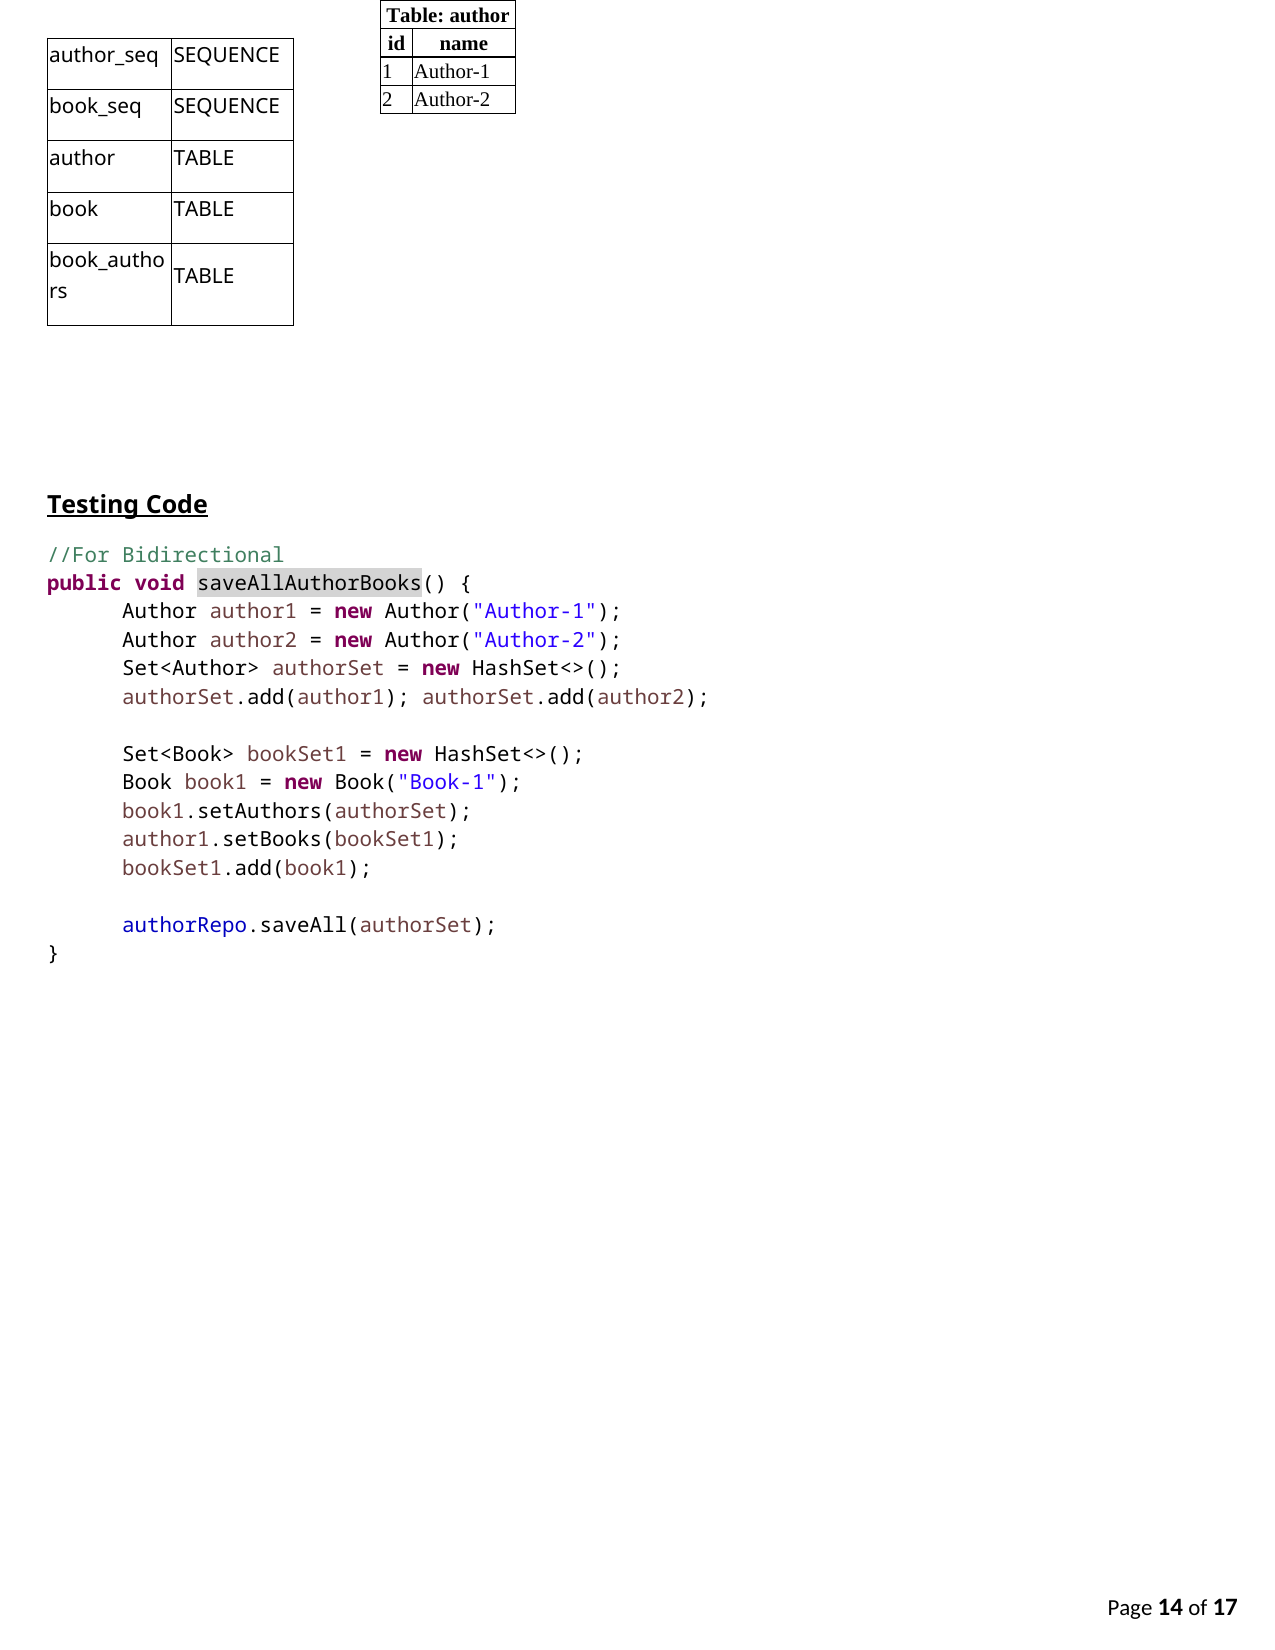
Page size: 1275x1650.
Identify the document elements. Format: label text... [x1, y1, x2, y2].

table_cell 2 [381, 86, 412, 113]
text public void saveAllAuthorBooks() { [422, 568, 1237, 597]
text Testing Code [47, 486, 1237, 520]
text Set<Author> authorSet = new HashSet<>(); [47, 653, 1237, 682]
text Author author2 = new Author("Author-2"); [47, 625, 1237, 653]
text } [47, 938, 1237, 967]
text Author author1 = new Author("Author-1"); [47, 597, 1237, 625]
table_cell id [381, 29, 412, 56]
table_cell author_seq [48, 39, 171, 89]
text book1.setAuthors(authorSet); [47, 796, 1237, 824]
table_cell SEQUENCE [172, 39, 293, 89]
table_cell TABLE [172, 141, 293, 192]
table_cell name [413, 29, 515, 56]
table_cell SEQUENCE [172, 90, 293, 140]
table_cell TABLE [172, 193, 293, 243]
table_cell book [48, 193, 171, 243]
table_cell 1 [381, 58, 412, 85]
text Book book1 = new Book("Book-1"); [47, 767, 1237, 796]
text authorSet.add(author1); authorSet.add(author2); [47, 682, 1237, 710]
table_cell book_seq [48, 90, 171, 140]
text public void saveAllAuthorBooks() { [47, 568, 197, 597]
text Set<Book> bookSet1 = new HashSet<>(); [47, 739, 1237, 767]
table_cell book_authors [48, 244, 171, 325]
text //For Bidirectional [47, 540, 1237, 568]
text authorRepo.saveAll(authorSet); [47, 910, 1237, 938]
table_cell TABLE [172, 244, 293, 325]
table_cell Author-2 [413, 86, 515, 113]
text author1.setBooks(bookSet1); [47, 824, 1237, 853]
table_cell author [48, 141, 171, 192]
text bookSet1.add(book1); [47, 853, 1237, 881]
table_header Table: author [381, 1, 515, 28]
table_cell Author-1 [413, 58, 515, 85]
